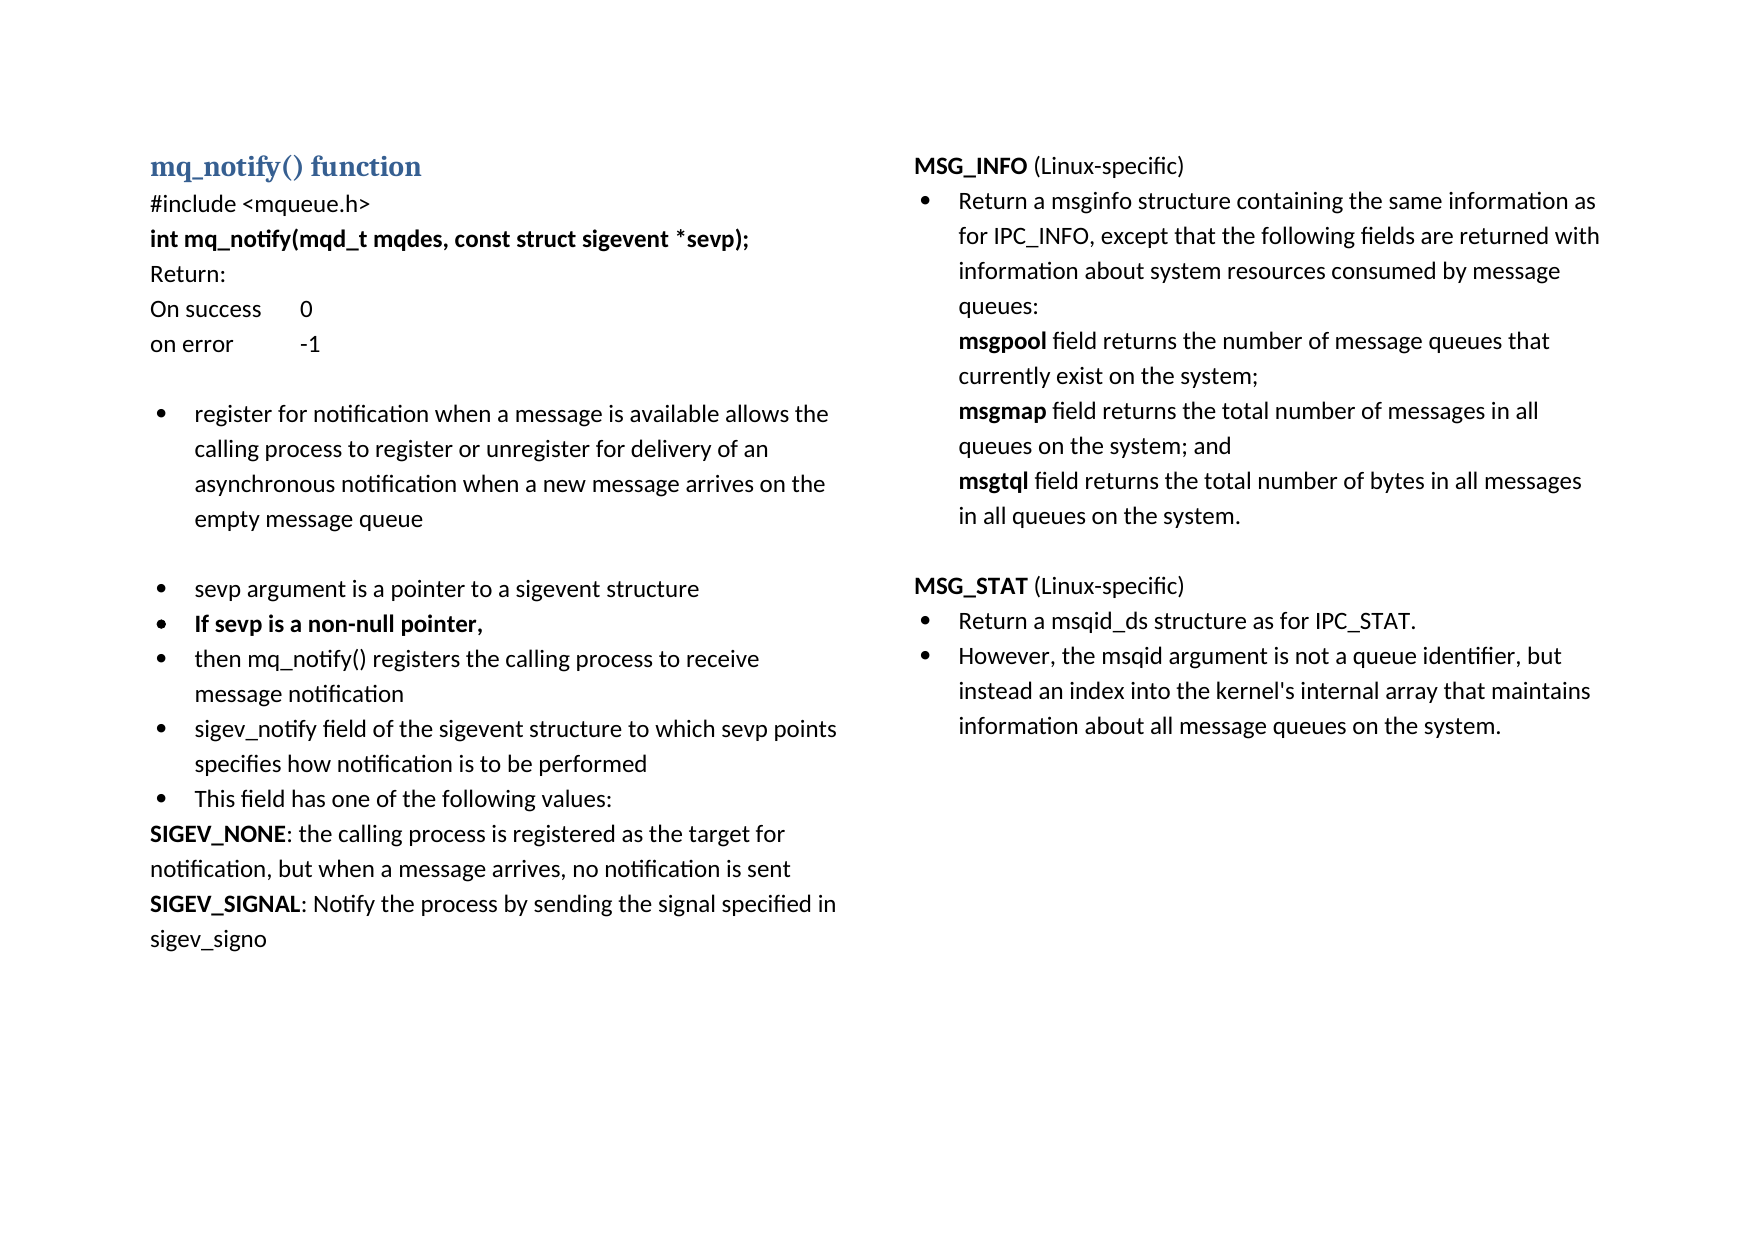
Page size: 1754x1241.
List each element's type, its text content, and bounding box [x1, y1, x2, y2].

text SIGEV_SIGNAL: Notify the process by sending the signal specified in sigev_signo [150, 888, 840, 954]
text MSG_STAT (Linux-specific) [914, 570, 1604, 601]
text On success 0 [150, 293, 840, 324]
list Return a msqid_ds structure as for IPC_STAT. [921, 605, 1604, 636]
subtitle mq_notify() function [150, 150, 840, 183]
text SIGEV_NONE: the calling process is registered as the target for notification, but when a message arrives, no notification is sent [150, 818, 840, 884]
list sigev_notify field of the sigevent structure to which sevp points specifies how notification is to be performed [157, 713, 840, 779]
list If sevp is a non-null pointer, [157, 608, 840, 639]
list msgpool field returns the number of message queues that currently exist on the system; [958, 325, 1604, 391]
list Return a msginfo structure containing the same information as for IPC_INFO, except that the following fields are returned with information about system resources consumed by message queues: [921, 185, 1604, 321]
list sevp argument is a pointer to a sigevent structure [157, 573, 840, 604]
list This field has one of the following values: [157, 783, 840, 814]
text int mq_notify(mqd_t mqdes, const struct sigevent *sevp); [150, 223, 840, 254]
text #include <mqueue.h> [150, 188, 840, 219]
list msgmap field returns the total number of messages in all queues on the system; and [958, 395, 1604, 461]
text Return: [150, 258, 840, 289]
list then mq_notify() registers the calling process to receive message notification [157, 643, 840, 709]
list However, the msqid argument is not a queue identifier, but instead an index into the kernel's internal array that maintains information about all message queues on the system. [921, 640, 1604, 741]
list msgtql field returns the total number of bytes in all messages in all queues on the system. [958, 465, 1604, 531]
list register for notification when a message is available allows the calling process to register or unregister for delivery of an asynchronous notification when a new message arrives on the empty message queue [157, 398, 840, 534]
text on error -1 [150, 328, 840, 359]
text MSG_INFO (Linux-specific) [914, 150, 1604, 181]
